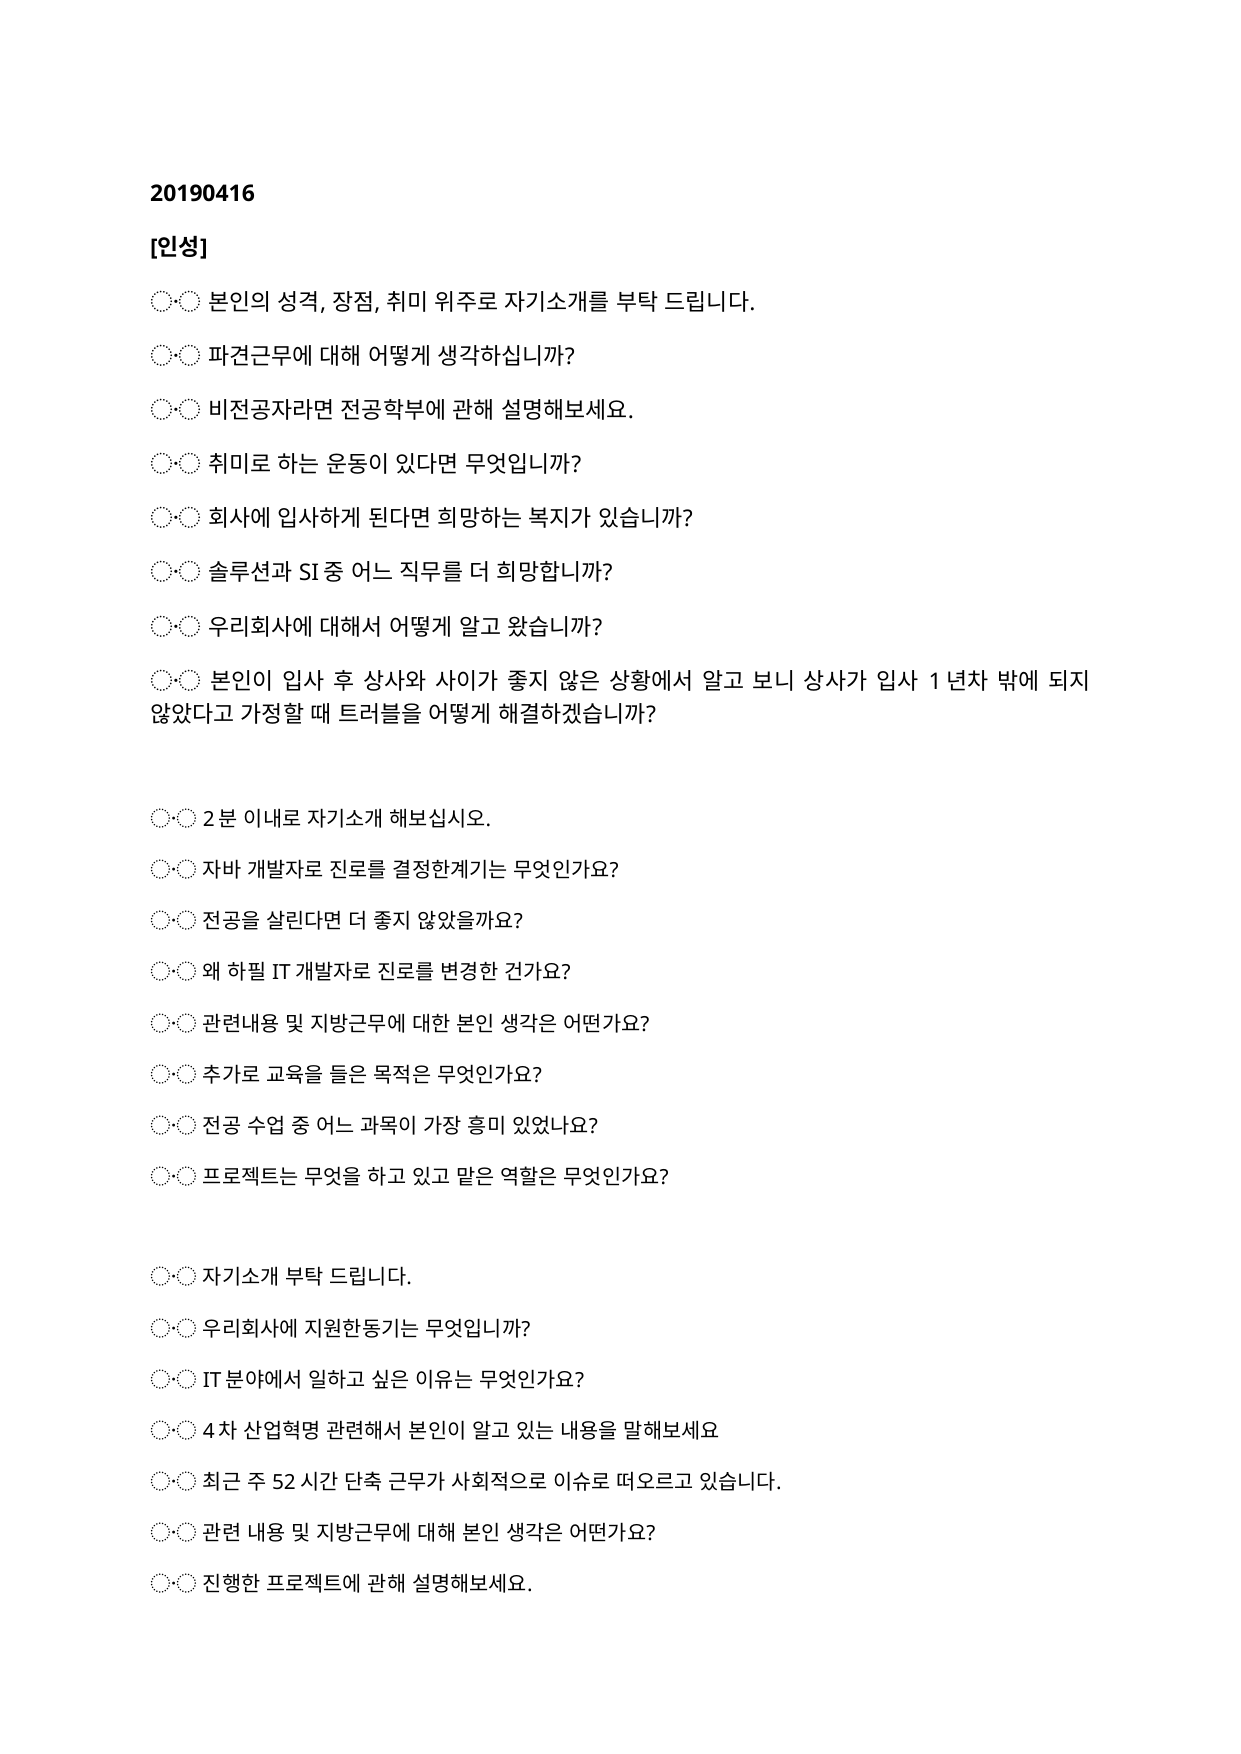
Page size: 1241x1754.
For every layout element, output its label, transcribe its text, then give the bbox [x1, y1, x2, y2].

text 〮 우리회사에 대해서 어떻게 알고 왔습니까? [150, 608, 1090, 642]
text 〮 본인의 성격, 장점, 취미 위주로 자기소개를 부탁 드립니다. [150, 283, 1090, 317]
text 〮 파견근무에 대해 어떻게 생각하십니까? [150, 338, 1090, 371]
text 〮 전공 수업 중 어느 과목이 가장 흥미 있었나요? [150, 1109, 1090, 1139]
text 〮 전공을 살린다면 더 좋지 않았을까요? [150, 904, 1090, 935]
text 〮 관련 내용 및 지방근무에 대해 본인 생각은 어떤가요? [150, 1516, 1090, 1547]
text 〮 솔루션과 SI중 어느 직무를 더 희망합니까? [150, 554, 1090, 588]
text 〮 2분 이내로 자기소개 해보십시오. [150, 802, 1090, 832]
text 〮 프로젝트는 무엇을 하고 있고 맡은 역할은 무엇인가요? [150, 1160, 1090, 1191]
text 〮 본인이 입사 후 상사와 사이가 좋지 않은 상황에서 알고 보니 상사가 입사 1년차 밖에 되지 않았다고 가정할 때 트러블을 어떻게 해결하겠습니까? [150, 663, 1090, 729]
text [인성] [150, 229, 1090, 263]
text 〮 우리회사에 지원한동기는 무엇입니까? [150, 1312, 1090, 1342]
text 〮 관련내용 및 지방근무에 대한 본인 생각은 어떤가요? [150, 1007, 1090, 1037]
text 〮 왜 하필 IT개발자로 진로를 변경한 건가요? [150, 956, 1090, 986]
text 〮 최근 주 52시간 단축 근무가 사회적으로 이슈로 떠오르고 있습니다. [150, 1465, 1090, 1496]
text 〮 비전공자라면 전공학부에 관해 설명해보세요. [150, 392, 1090, 425]
text 〮 IT분야에서 일하고 싶은 이유는 무엇인가요? [150, 1363, 1090, 1393]
text 〮 추가로 교육을 들은 목적은 무엇인가요? [150, 1058, 1090, 1088]
text 〮 자바 개발자로 진로를 결정한계기는 무엇인가요? [150, 853, 1090, 884]
text 〮 진행한 프로젝트에 관해 설명해보세요. [150, 1567, 1090, 1598]
text 〮 회사에 입사하게 된다면 희망하는 복지가 있습니까? [150, 500, 1090, 533]
text 〮 4차 산업혁명 관련해서 본인이 알고 있는 내용을 말해보세요 [150, 1414, 1090, 1444]
text 〮 취미로 하는 운동이 있다면 무엇입니까? [150, 446, 1090, 479]
text 20190416 [150, 177, 1090, 208]
text 〮 자기소개 부탁 드립니다. [150, 1261, 1090, 1291]
